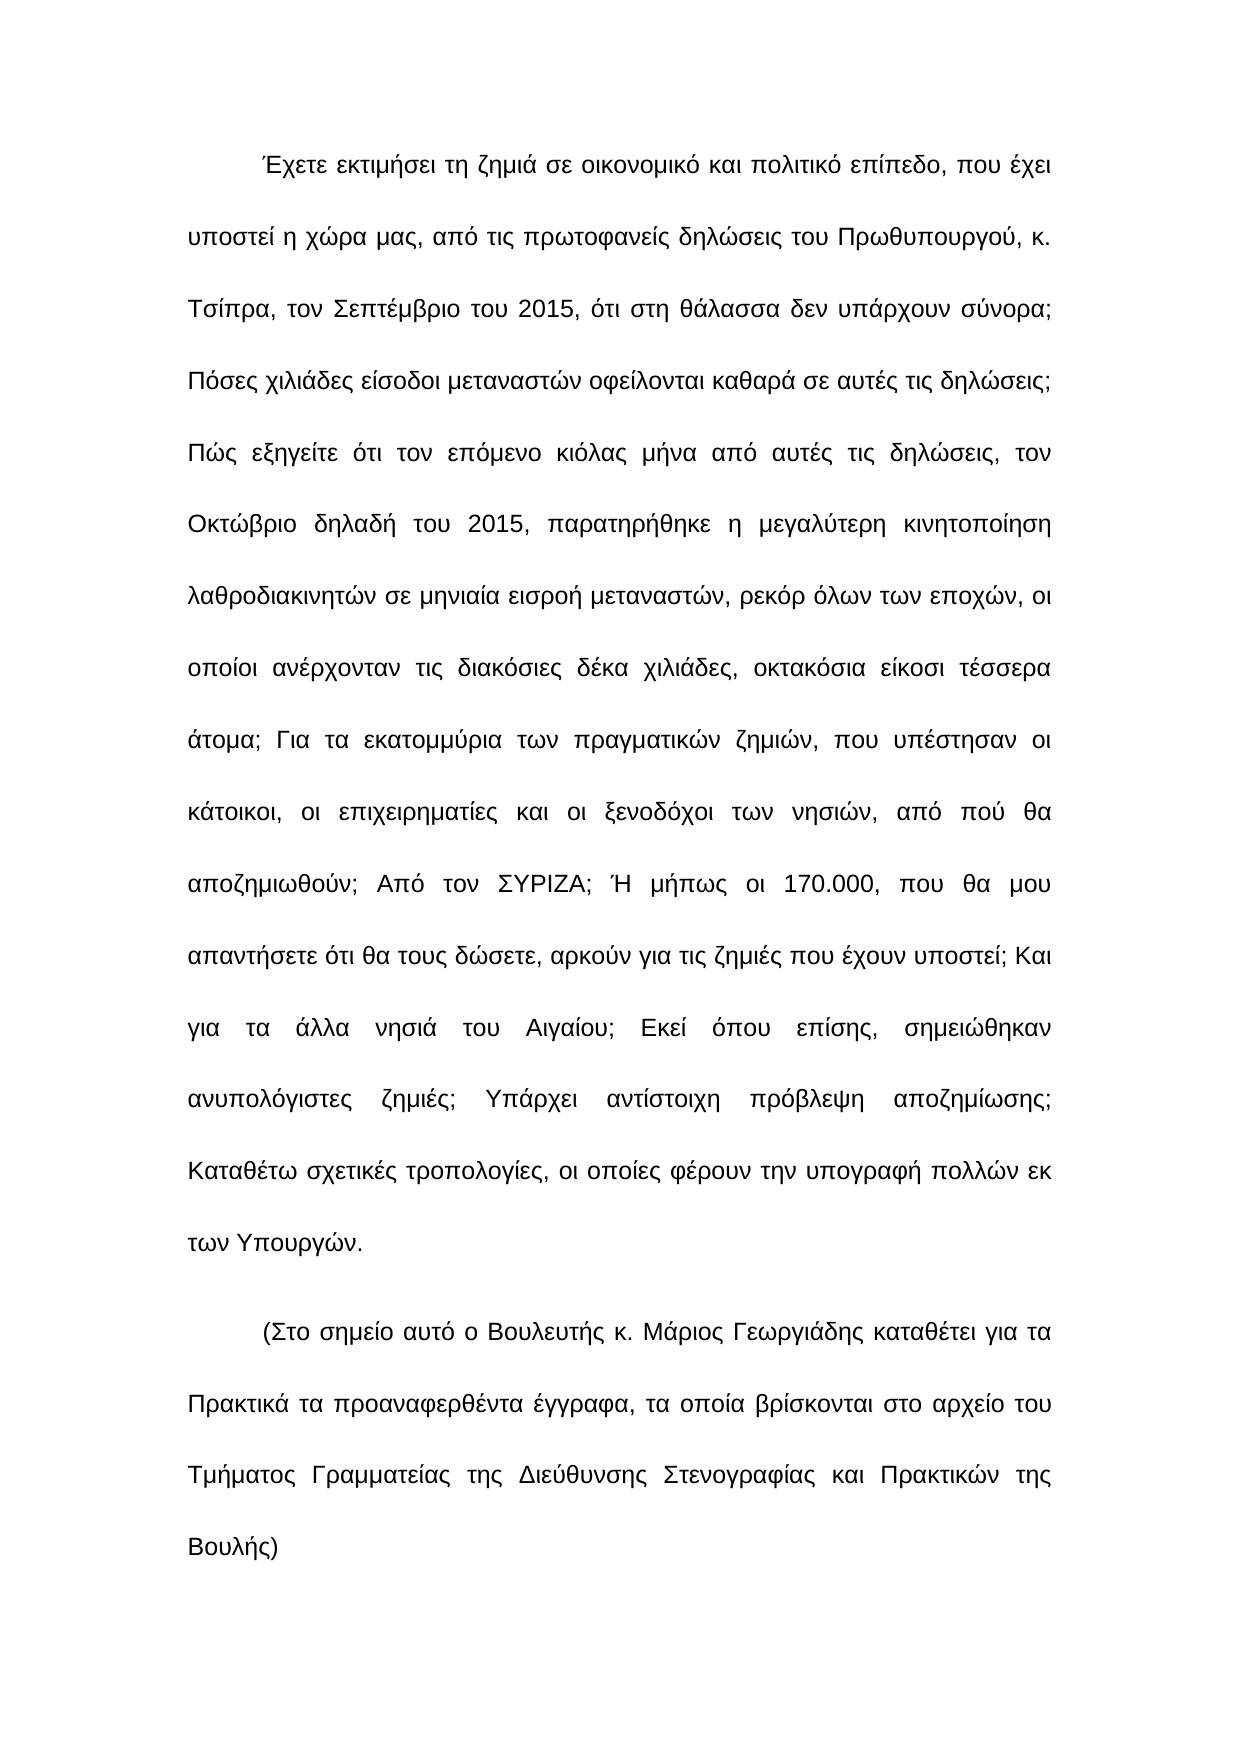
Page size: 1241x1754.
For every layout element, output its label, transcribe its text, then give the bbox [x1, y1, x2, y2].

text Έχετε εκτιμήσει τη ζημιά σε οικονομικό και πολιτικό επίπεδο, που έχει υποστεί η χώρα μας, από τις πρωτοφανείς δηλώσεις του Πρωθυπουργού, κ. Τσίπρα, τον Σεπτέμβριο του 2015, ότι στη θάλασσα δεν υπάρχουν σύνορα; Πόσες χιλιάδες είσοδοι μεταναστών οφείλονται καθαρά σε αυτές τις δηλώσεις; Πώς εξηγείτε ότι τον επόμενο κιόλας μήνα από αυτές τις δηλώσεις, τον Οκτώβριο δηλαδή του 2015, παρατηρήθηκε η μεγαλύτερη κινητοποίηση λαθροδιακινητών σε μηνιαία εισροή μεταναστών, ρεκόρ όλων των εποχών, οι οποίοι ανέρχονταν τις διακόσιες δέκα χιλιάδες, οκτακόσια είκοσι τέσσερα άτομα; Για τα εκατομμύρια των πραγματικών ζημιών, που υπέστησαν οι κάτοικοι, οι επιχειρηματίες και οι ξενοδόχοι των νησιών, από πού θα αποζημιωθούν; Από τον ΣΥΡΙΖΑ; Ή μήπως οι 170.000, που θα μου απαντήσετε ότι θα τους δώσετε, αρκούν για τις ζημιές που έχουν υποστεί; Και για τα άλλα νησιά του Αιγαίου; Εκεί όπου επίσης, σημειώθηκαν ανυπολόγιστες ζημιές; Υπάρχει αντίστοιχη πρόβλεψη αποζημίωσης; Καταθέτω σχετικές τροπολογίες, οι οποίες φέρουν την υπογραφή πολλών εκ των Υπουργών. [187, 150, 1053, 1257]
text (Στο σημείο αυτό ο Βουλευτής κ. Μάριος Γεωργιάδης καταθέτει για τα Πρακτικά τα προαναφερθέντα έγγραφα, τα οποία βρίσκονται στο αρχείο του Τμήματος Γραμματείας της Διεύθυνσης Στενογραφίας και Πρακτικών της Βουλής) [187, 1317, 1053, 1561]
